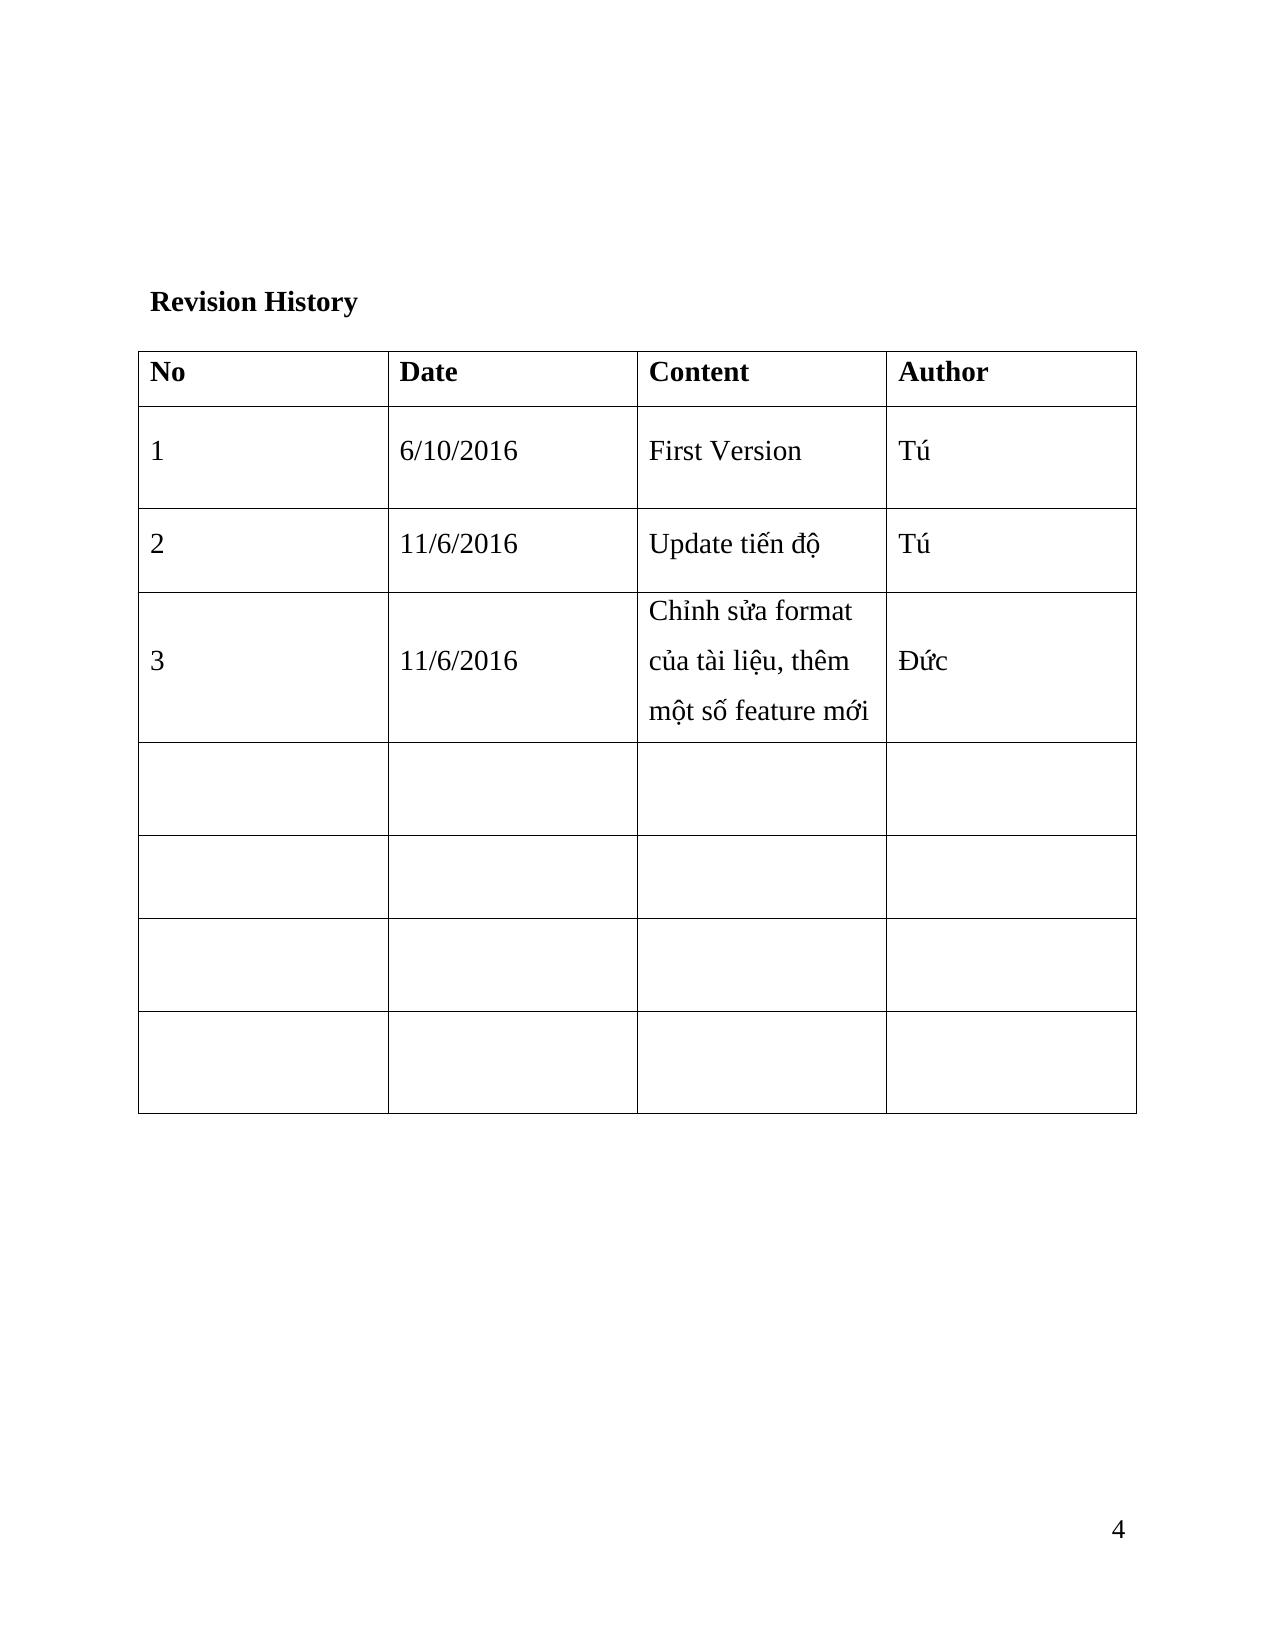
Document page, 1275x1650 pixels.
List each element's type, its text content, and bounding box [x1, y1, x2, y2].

table_cell Update tiến độ [638, 509, 886, 592]
table_cell 3 [139, 593, 388, 742]
table_cell 1 [139, 407, 388, 508]
table_cell Tú [887, 407, 1136, 508]
table_cell 11/6/2016 [389, 593, 637, 742]
table_cell [389, 919, 637, 1011]
table_cell [139, 1012, 388, 1113]
table_cell [638, 919, 886, 1011]
table_cell [638, 1012, 886, 1113]
table_cell [139, 836, 388, 918]
table_cell [638, 836, 886, 918]
table_cell 2 [139, 509, 388, 592]
table_cell [887, 919, 1136, 1011]
table_header Date [389, 352, 637, 406]
text Revision History [150, 284, 1125, 317]
table_header Content [638, 352, 886, 406]
table_cell [139, 919, 388, 1011]
table_cell [389, 743, 637, 835]
table_cell First Version [638, 407, 886, 508]
table_header No [139, 352, 388, 406]
table_cell Tú [887, 509, 1136, 592]
table_cell [389, 1012, 637, 1113]
table_cell [389, 836, 637, 918]
table_cell Chỉnh sửa format của tài liệu, thêm một số feature mới [638, 593, 886, 742]
table_cell [887, 743, 1136, 835]
table_cell [887, 836, 1136, 918]
table_cell 11/6/2016 [389, 509, 637, 592]
table_cell 6/10/2016 [389, 407, 637, 508]
table_cell [887, 1012, 1136, 1113]
table_cell Đức [887, 593, 1136, 742]
table_header Author [887, 352, 1136, 406]
table_cell [638, 743, 886, 835]
table_cell [139, 743, 388, 835]
